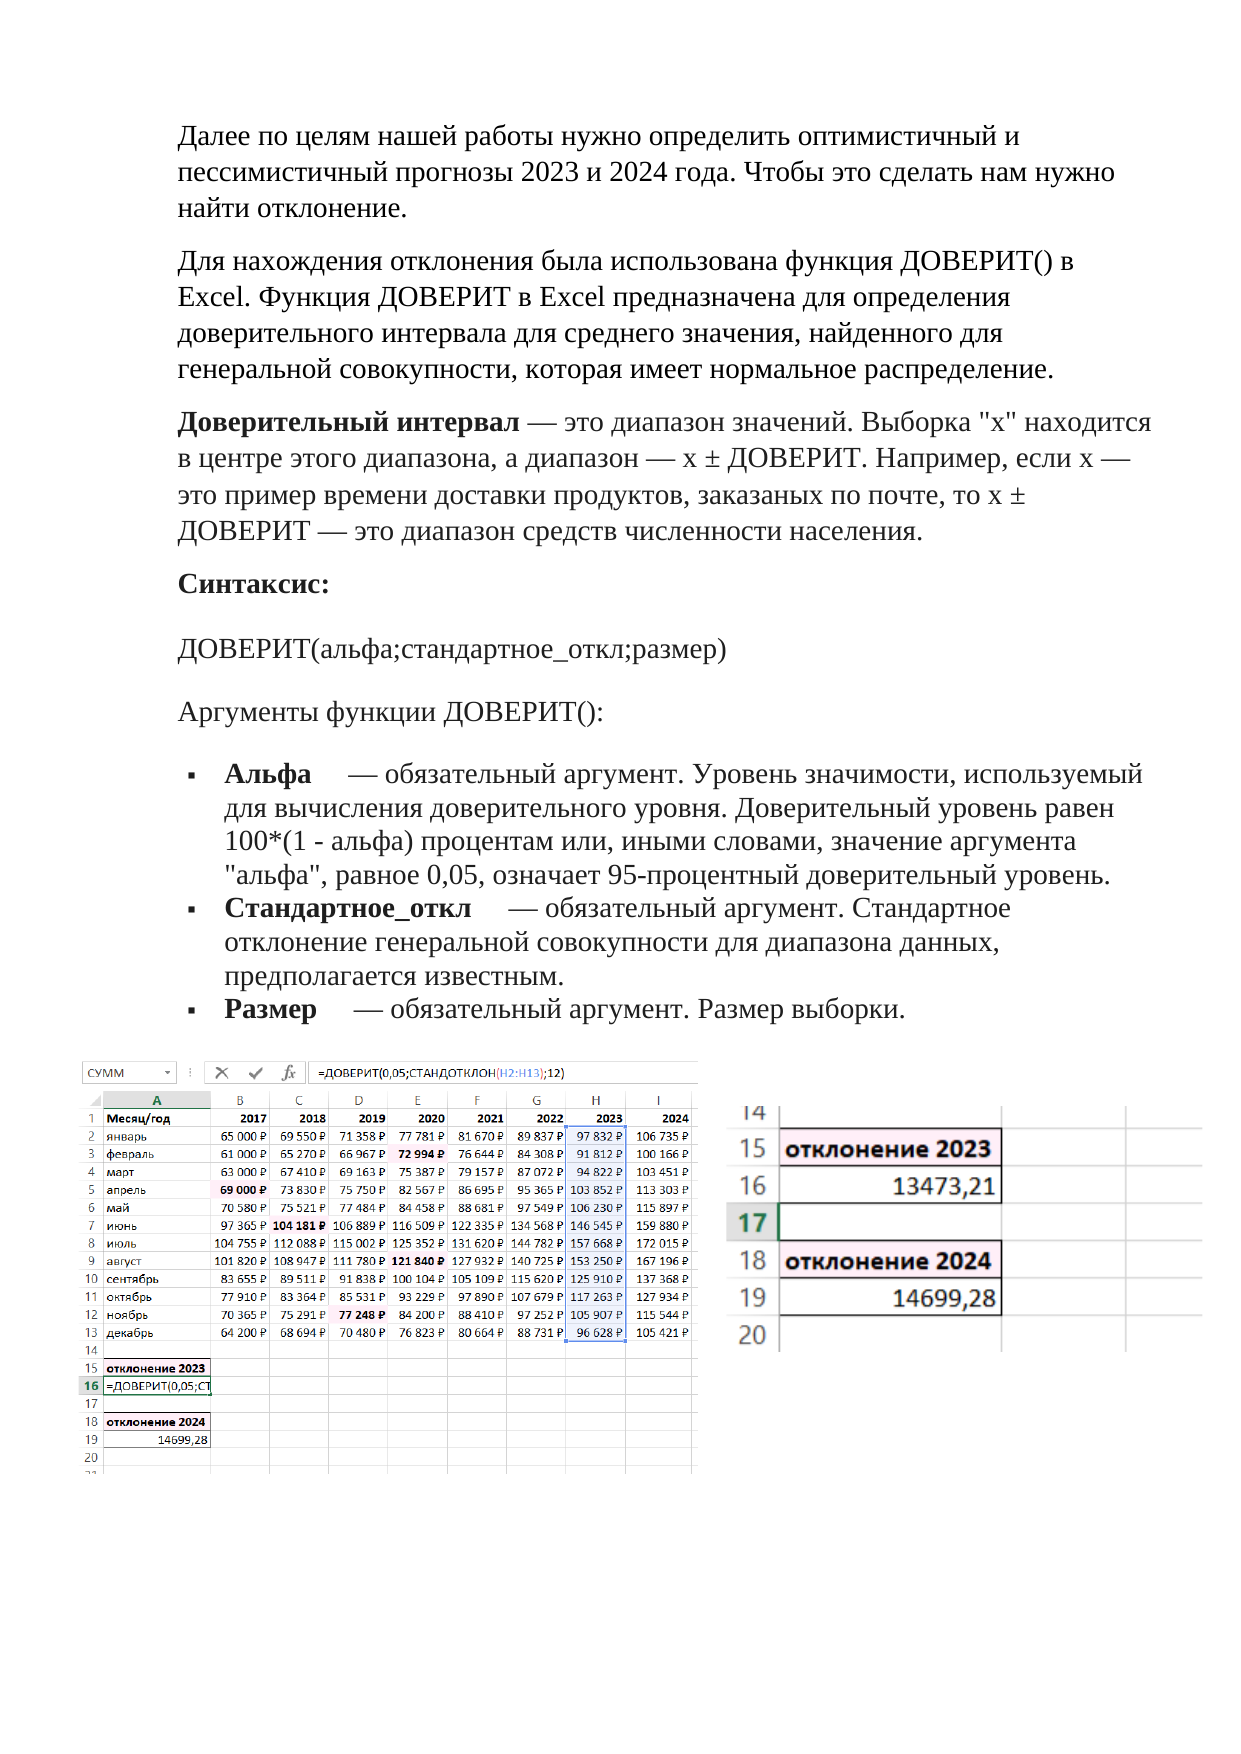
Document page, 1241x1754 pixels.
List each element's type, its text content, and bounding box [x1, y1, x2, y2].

list Стандартное_откл — обязательный аргумент. Стандартное отклонение генеральной совокупности для диапазона данных, предполагается известным. [187, 891, 1152, 991]
text Далее по целям нашей работы нужно определить оптимистичный и пессимистичный прогнозы 2023 и 2024 года. Чтобы это сделать нам нужно найти отклонение. [177, 118, 1152, 224]
text ДОВЕРИТ(альфа;стандартное_откл;размер) [177, 631, 1152, 664]
text Доверительный интервал — это диапазон значений. Выборка "x" находится в центре этого диапазона, а диапазон — x ± ДОВЕРИТ. Например, если x — это пример времени доставки продуктов, заказаных по почте, то x ± ДОВЕРИТ — это диапазон средств численности населения. [177, 438, 1152, 546]
list Размер — обязательный аргумент. Размер выборки. [187, 991, 1152, 1025]
picture [726, 1106, 1203, 1352]
picture [78, 1057, 698, 1474]
text Синтаксис: [177, 566, 1152, 599]
list Альфа — обязательный аргумент. Уровень значимости, используемый для вычисления доверительного уровня. Доверительный уровень равен 100*(1 - альфа) процентам или, иными словами, значение аргумента "альфа", равное 0,05, означает 95-процентный доверительный уровень. [187, 756, 1152, 891]
text Для нахождения отклонения была использована функция ДОВЕРИТ() в Excel. Функция ДОВЕРИТ в Excel предназначена для определения доверительного интервала для среднего значения, найденного для генеральной совокупности, которая имеет нормальное распределение. [177, 243, 1152, 385]
text Аргументы функции ДОВЕРИТ(): [177, 694, 1152, 727]
